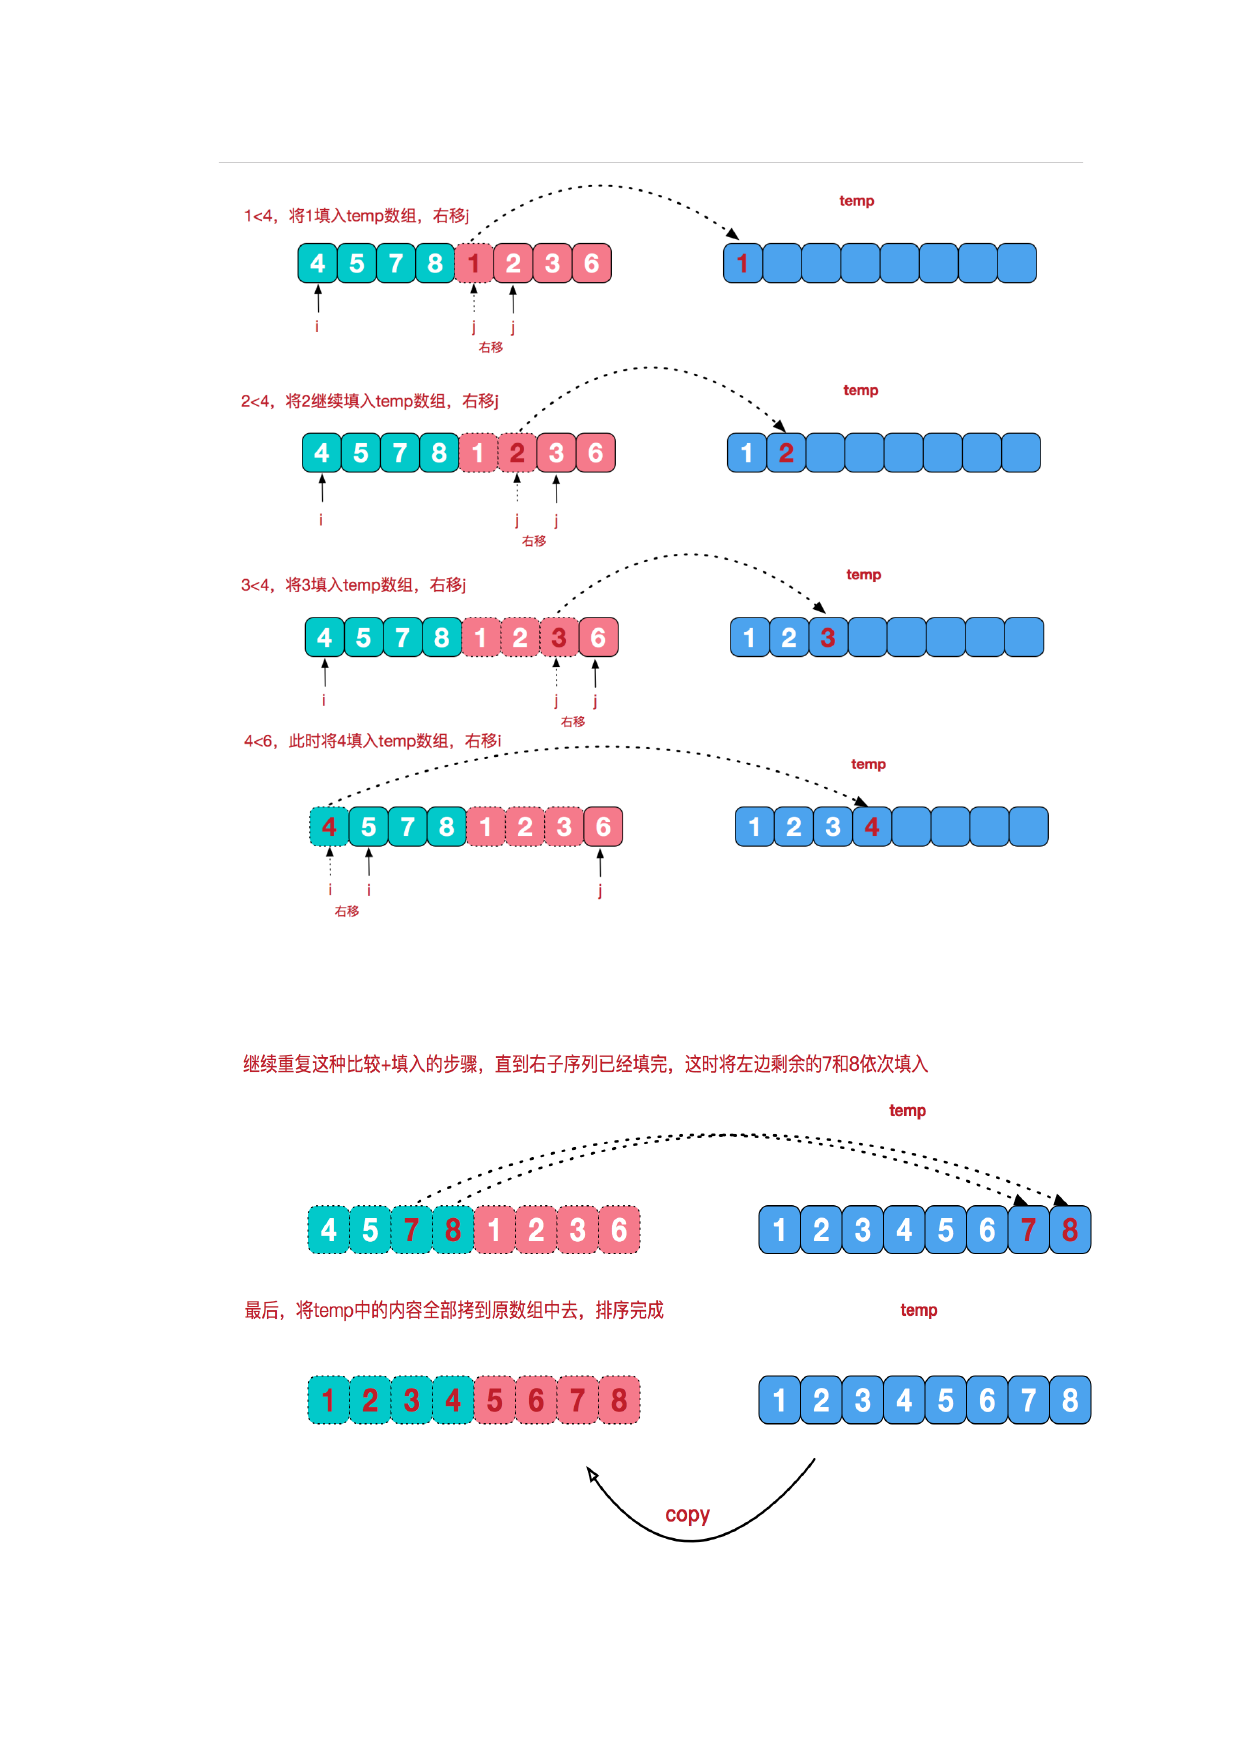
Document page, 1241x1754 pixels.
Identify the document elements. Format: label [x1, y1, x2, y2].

picture [218, 162, 1084, 927]
picture [187, 1037, 1141, 1564]
